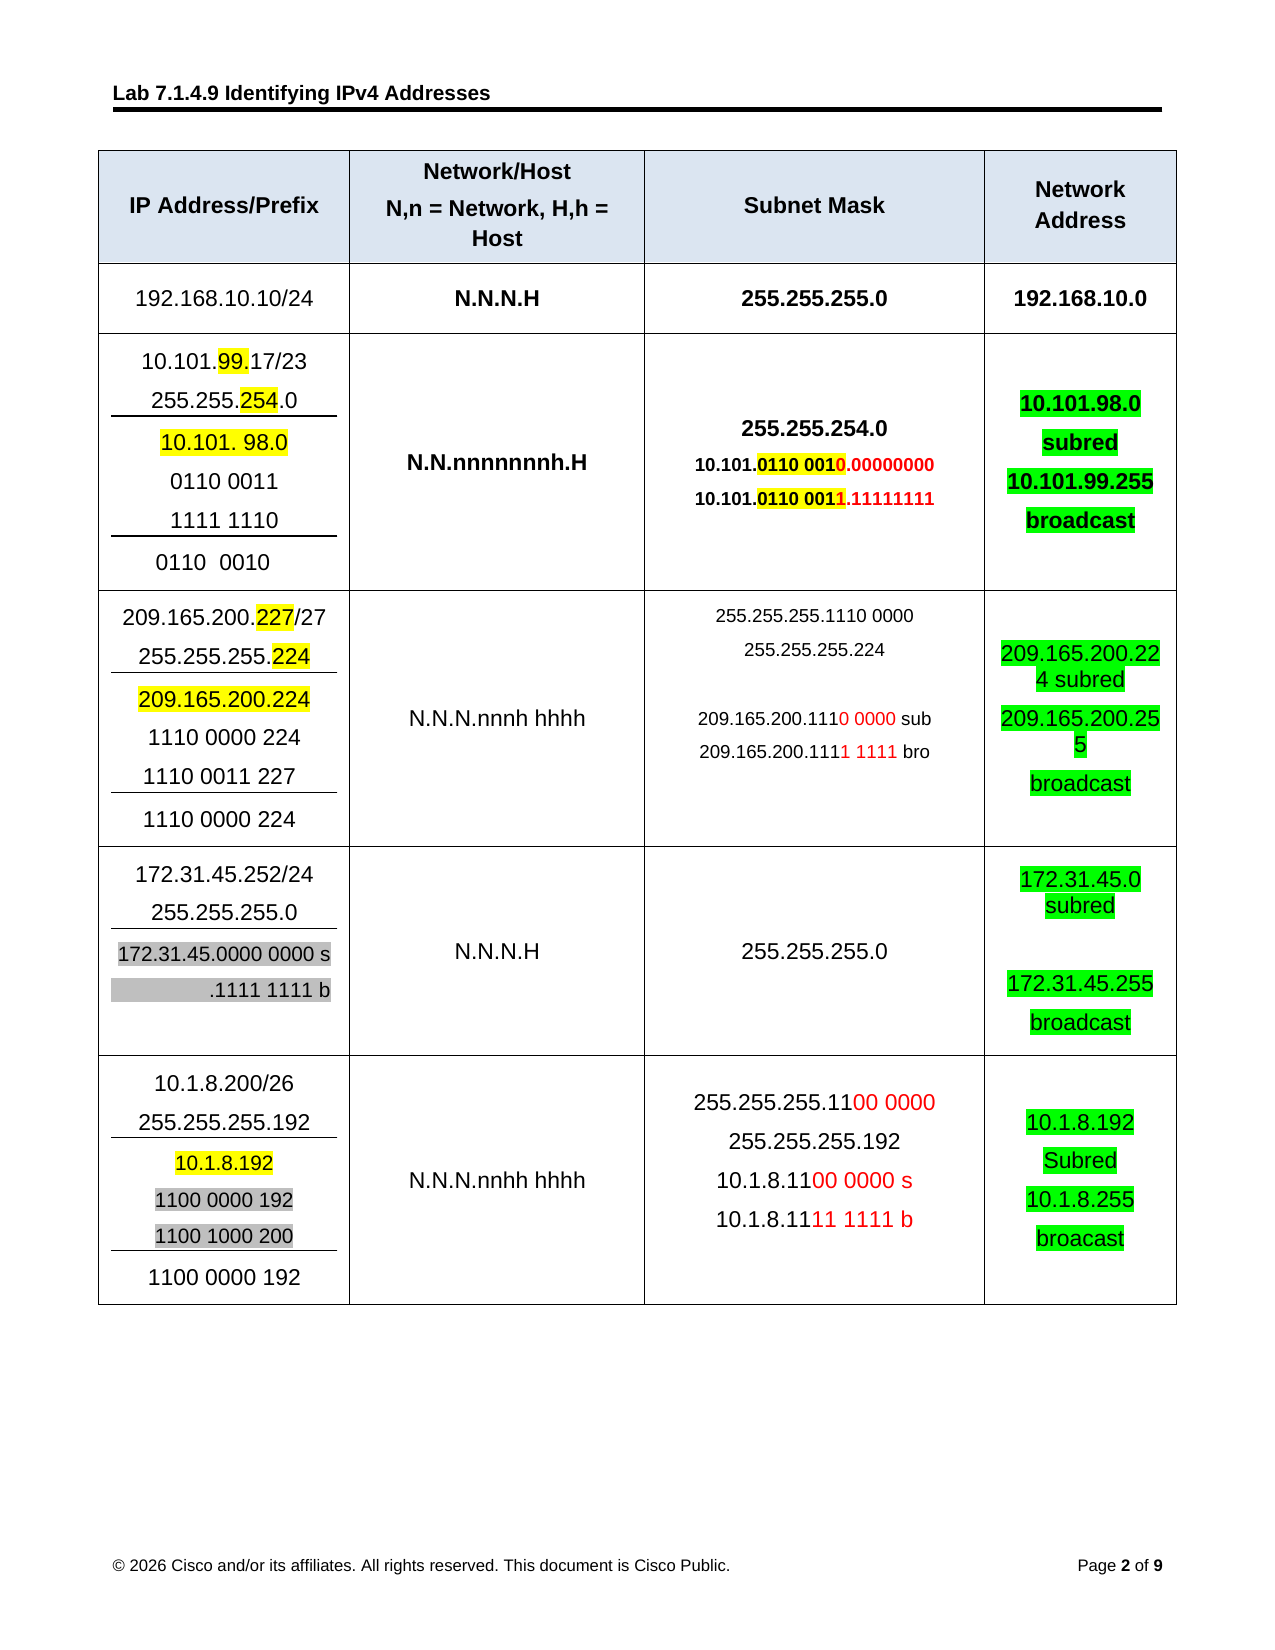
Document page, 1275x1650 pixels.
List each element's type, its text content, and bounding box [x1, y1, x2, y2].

table_cell 10.1.8.192 Subred 10.1.8.255 broacast [985, 1056, 1176, 1304]
table_cell 255.255.255.1110 0000 255.255.255.224 209.165.200.1110 0000 sub 209.165.200.1111 1111 bro [645, 591, 984, 846]
table_cell 172.31.45.0 subred 172.31.45.255 broadcast [985, 847, 1176, 1055]
table_cell 255.255.255.0 [645, 264, 984, 333]
table_cell 172.31.45.252/24 255.255.255.0 172.31.45.0000 0000 s .1111 1111 b [99, 847, 349, 1055]
table_cell 209.165.200.224 subred 209.165.200.255 broadcast [985, 591, 1176, 846]
table_header Network/Host N,n = Network, H,h = Host [350, 151, 644, 262]
table_cell 192.168.10.0 [985, 264, 1176, 333]
table_header Subnet Mask [645, 151, 984, 262]
table_header IP Address/Prefix [99, 151, 349, 262]
table_cell 255.255.254.0 10.101.0110 0010.00000000 10.101.0110 0011.11111111 [645, 334, 984, 590]
table_cell N.N.N.H [350, 264, 644, 333]
table_cell N.N.N.nnnh hhhh [350, 591, 644, 846]
table_cell 209.165.200.227/27 255.255.255.224 209.165.200.224 1110 0000 224 1110 0011 227 1110 0000 224 [99, 591, 349, 846]
table_cell N.N.N.nnhh hhhh [350, 1056, 644, 1304]
table_cell 255.255.255.1100 0000 255.255.255.192 10.1.8.1100 0000 s 10.1.8.1111 1111 b [645, 1056, 984, 1304]
table_cell 10.101.98.0 subred 10.101.99.255 broadcast [985, 334, 1176, 590]
table_header Network Address [985, 151, 1176, 262]
table_cell N.N.nnnnnnnh.H [350, 334, 644, 590]
table_cell 10.101.99.17/23 255.255.254.0 10.101. 98.0 0110 0011 1111 1110 0110 0010 [99, 334, 349, 590]
table_cell 192.168.10.10/24 [99, 264, 349, 333]
table_cell 255.255.255.0 [645, 847, 984, 1055]
table_cell 10.1.8.200/26 255.255.255.192 10.1.8.192 1100 0000 192 1100 1000 200 1100 0000 192 [99, 1056, 349, 1304]
table_cell N.N.N.H [350, 847, 644, 1055]
